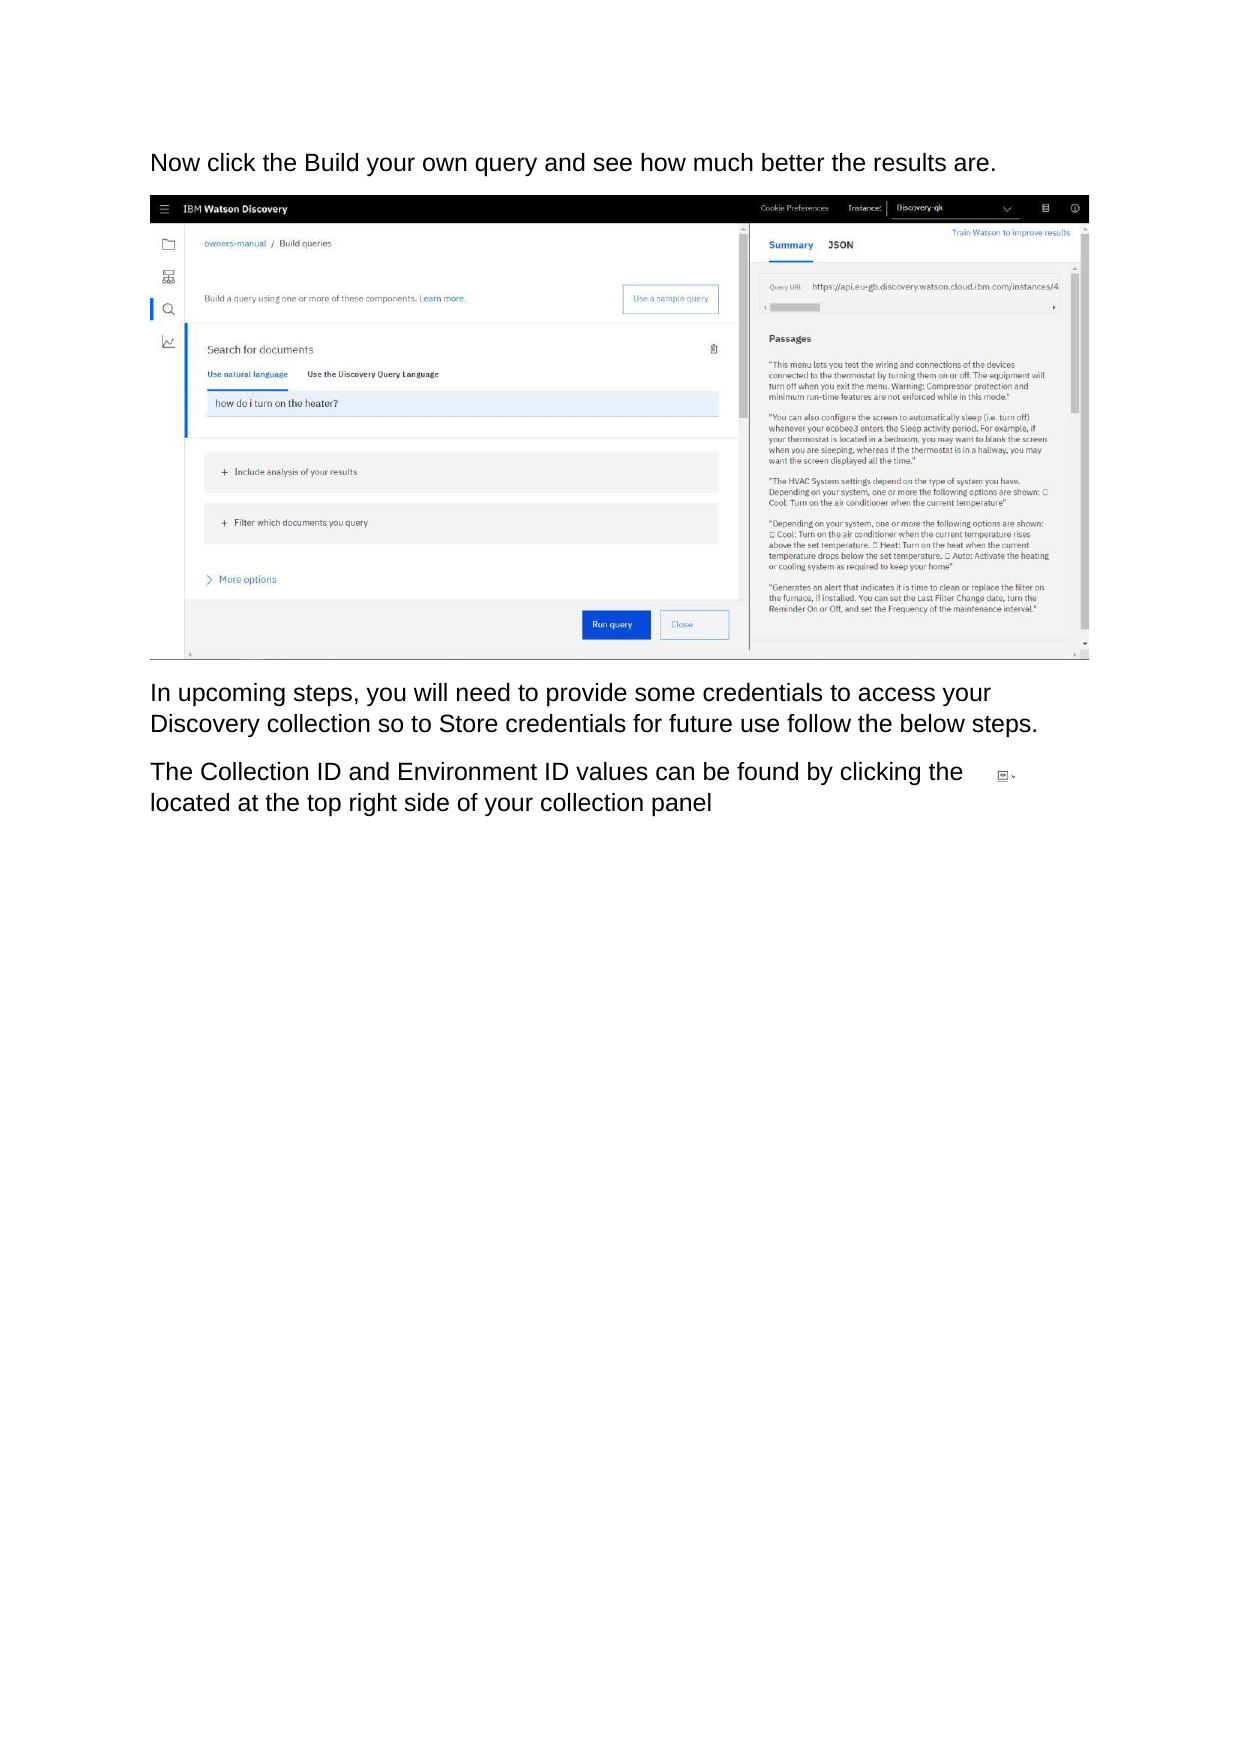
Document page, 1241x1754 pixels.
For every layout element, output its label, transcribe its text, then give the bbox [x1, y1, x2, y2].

picture [150, 195, 1090, 660]
picture [997, 770, 1016, 782]
text The Collection ID and Environment ID values can be found by clicking the located at the top right side of your collection panel [150, 757, 966, 817]
text Now click the Build your own query and see how much better the results are. [150, 148, 1215, 177]
text In upcoming steps, you will need to provide some credentials to access your Discovery collection so to Store credentials for future use follow the below steps. [150, 660, 1041, 738]
